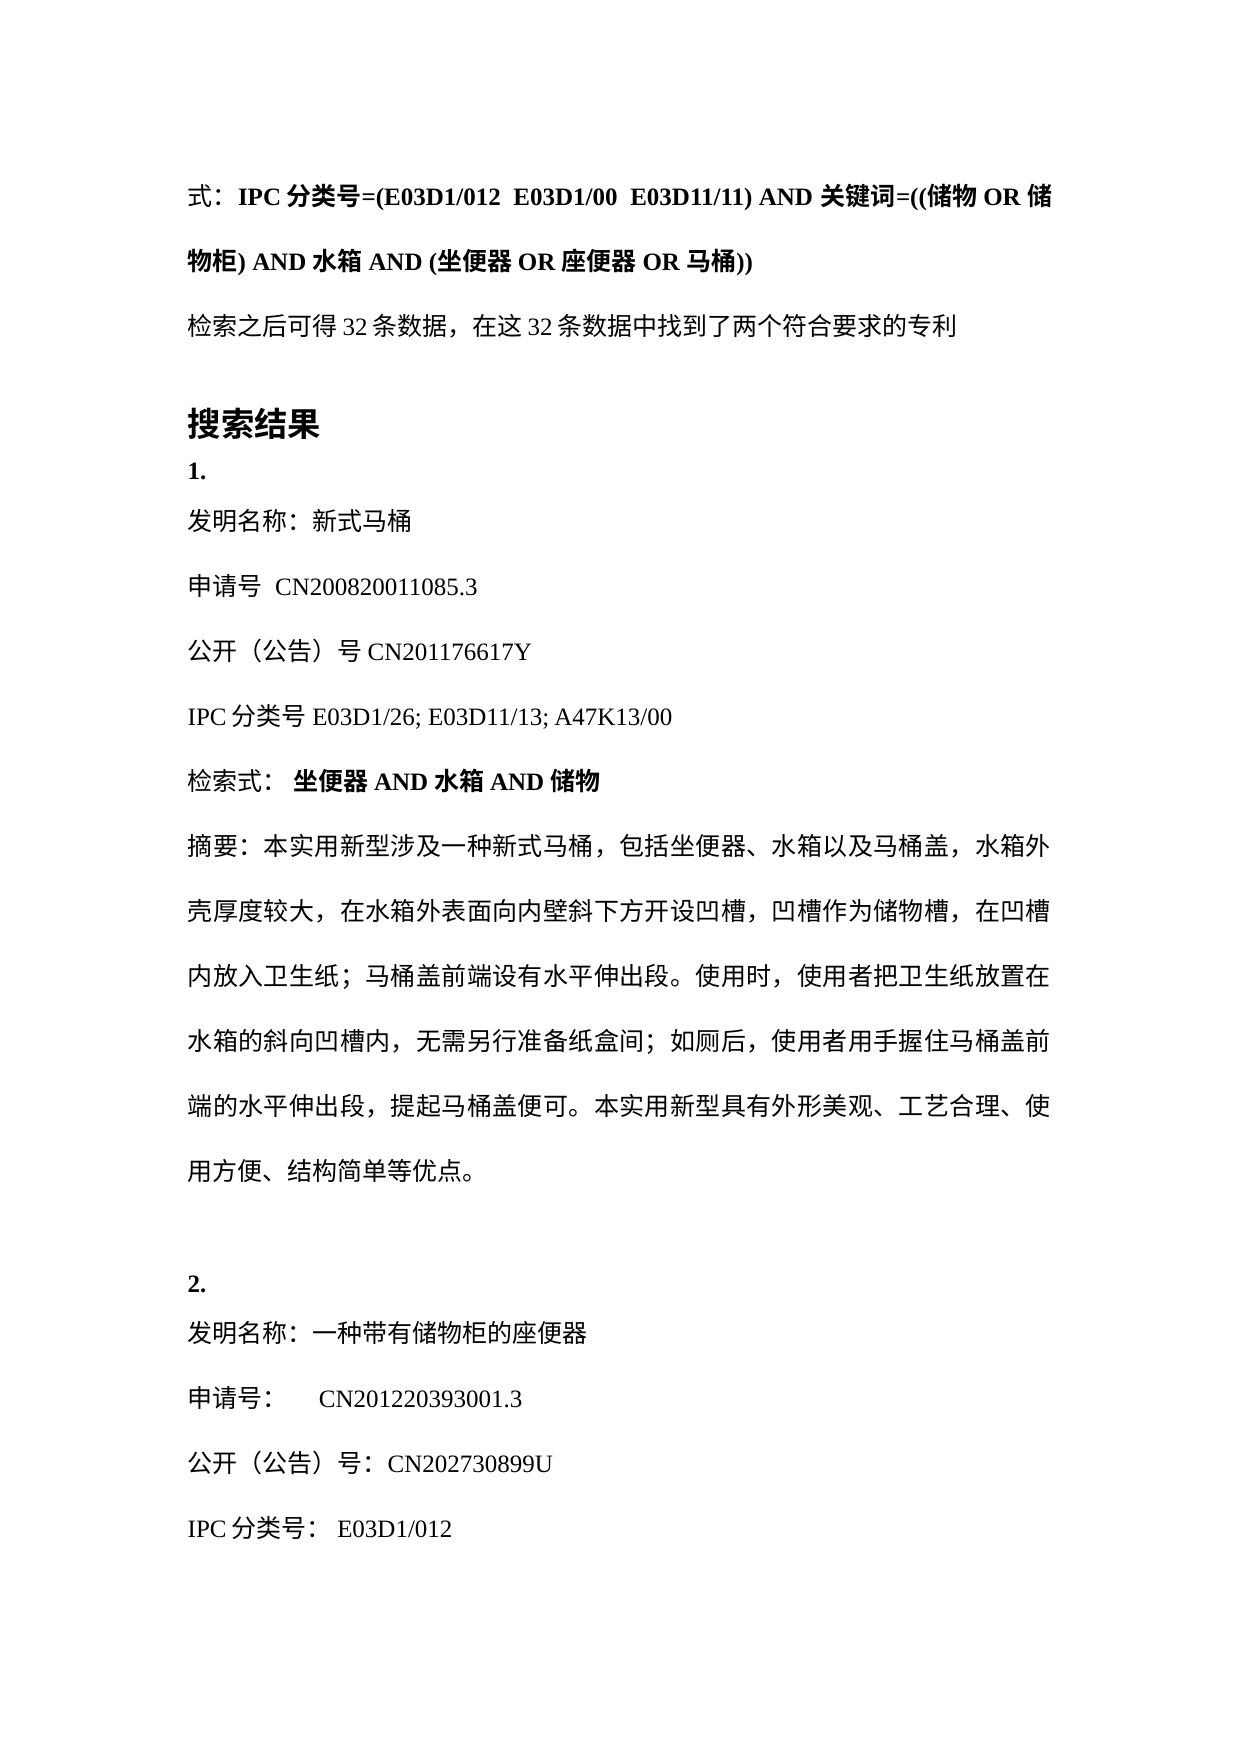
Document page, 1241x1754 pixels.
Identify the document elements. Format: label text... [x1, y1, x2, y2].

text 检索式： 坐便器 AND 水箱 AND 储物 [187, 747, 1053, 812]
text 1. [187, 454, 1053, 487]
text 发明名称：一种带有储物柜的座便器 [187, 1299, 1053, 1364]
text 申请号： CN201220393001.3 [187, 1364, 1053, 1429]
text IPC分类号 E03D1/26; E03D11/13; A47K13/00 [187, 682, 1053, 747]
text 检索之后可得32条数据，在这32条数据中找到了两个符合要求的专利 [187, 292, 1053, 357]
text 2. [187, 1267, 1053, 1299]
text 发明名称：新式马桶 [187, 487, 1053, 552]
text IPC分类号： E03D1/012 [187, 1494, 1053, 1559]
text 摘要：本实用新型涉及一种新式马桶，包括坐便器、水箱以及马桶盖，水箱外壳厚度较大，在水箱外表面向内壁斜下方开设凹槽，凹槽作为储物槽，在凹槽内放入卫生纸；马桶盖前端设有水平伸出段。使用时，使用者把卫生纸放置在水箱的斜向凹槽内，无需另行准备纸盒间；如厕后，使用者用手握住马桶盖前端的水平伸出段，提起马桶盖便可。本实用新型具有外形美观、工艺合理、使用方便、结构简单等优点。 [187, 812, 1053, 1202]
text 申请号 CN200820011085.3 [187, 552, 1053, 617]
text 公开（公告）号：CN202730899U [187, 1429, 1053, 1494]
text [187, 162, 1053, 292]
text 公开（公告）号CN201176617Y [187, 617, 1053, 682]
text 搜索结果 [187, 389, 1053, 454]
